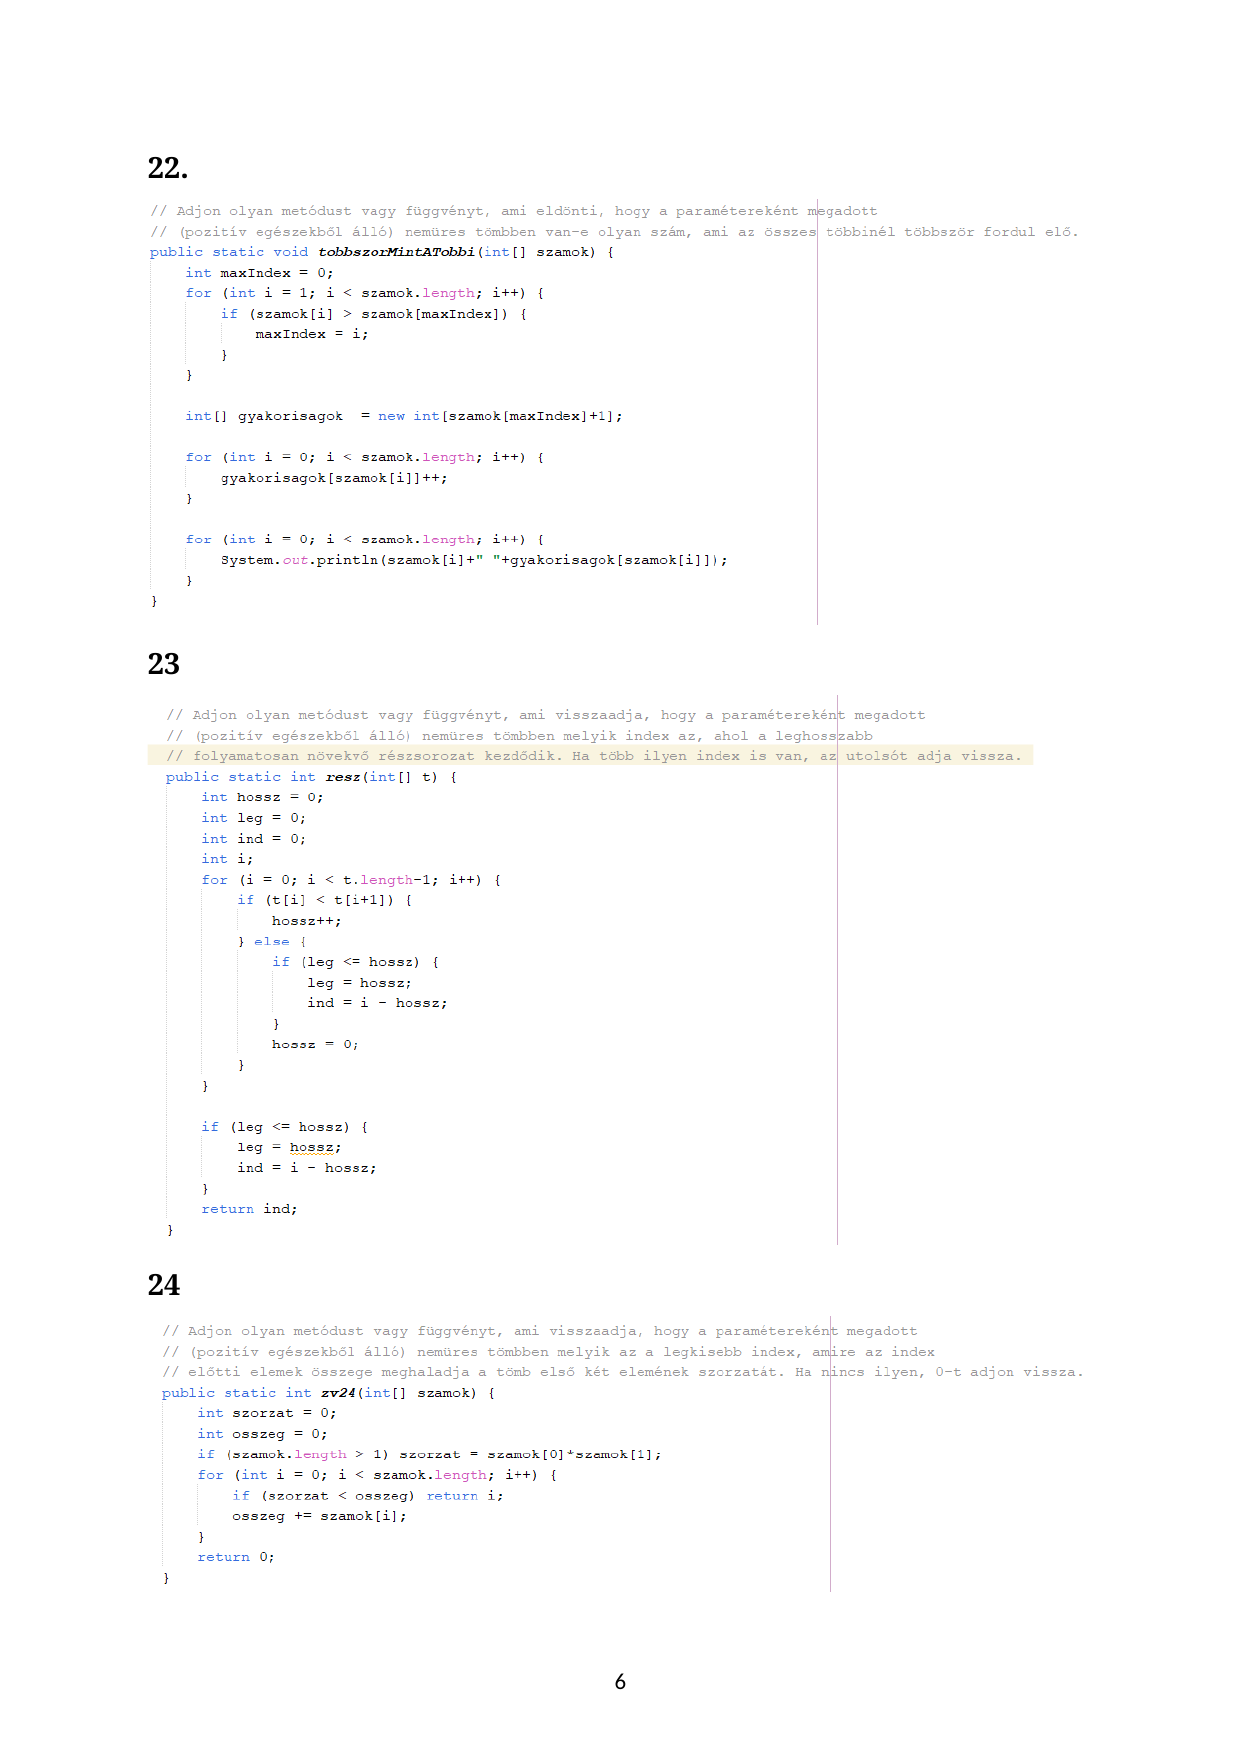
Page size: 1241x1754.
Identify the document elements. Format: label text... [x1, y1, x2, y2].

subtitle 23 [148, 643, 1093, 683]
picture [147, 199, 1093, 625]
picture [147, 695, 1034, 1245]
subtitle 22. [148, 148, 1093, 187]
subtitle 24 [148, 1264, 1093, 1303]
picture [147, 1316, 1093, 1592]
